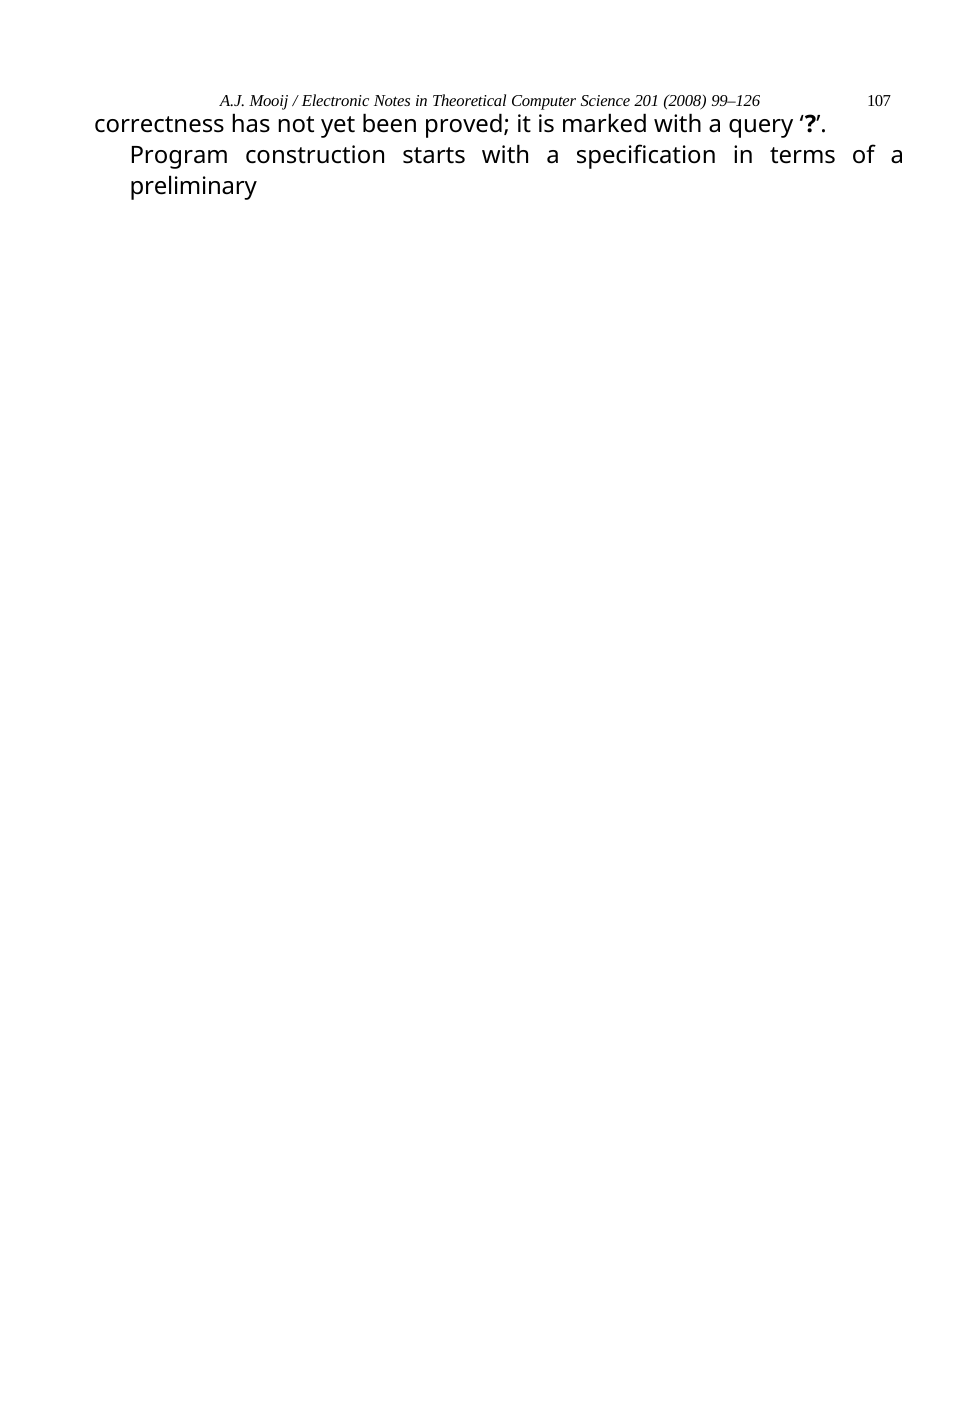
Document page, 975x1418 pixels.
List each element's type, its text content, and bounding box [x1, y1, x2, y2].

text Program construction starts with a specification in terms of a preliminary [129, 138, 904, 201]
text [94, 110, 893, 138]
